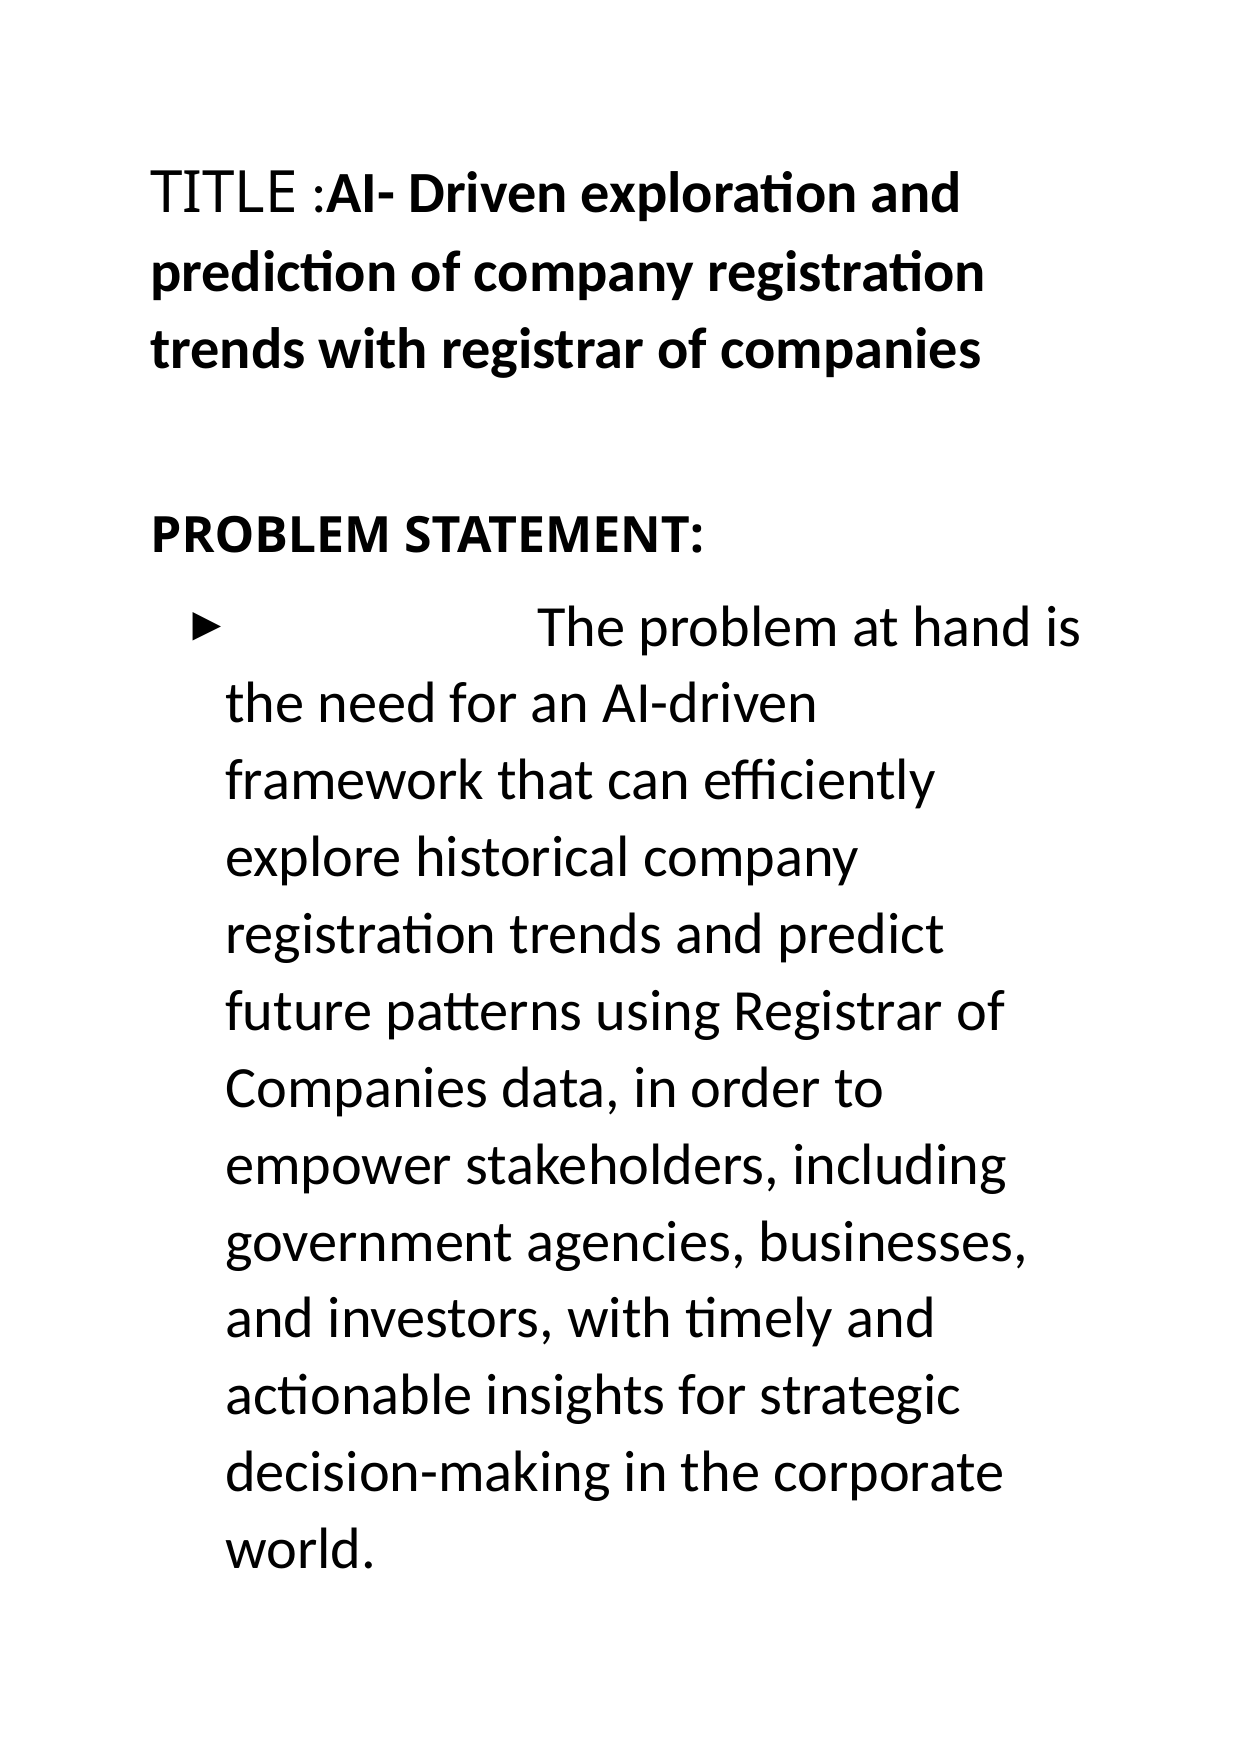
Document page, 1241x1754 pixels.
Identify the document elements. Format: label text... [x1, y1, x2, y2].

text PROBLEM STATEMENT: [150, 499, 1090, 567]
list The problem at hand is the need for an AI-driven framework that can efficiently explore historical company registration trends and predict future patterns using Registrar of Companies data, in order to empower stakeholders, including government agencies, businesses, and investors, with timely and actionable insights for strategic decision-making in the corporate world. [187, 589, 1090, 1583]
text TITLE :AI- Driven exploration and prediction of company registration trends with registrar of companies [150, 150, 1090, 383]
